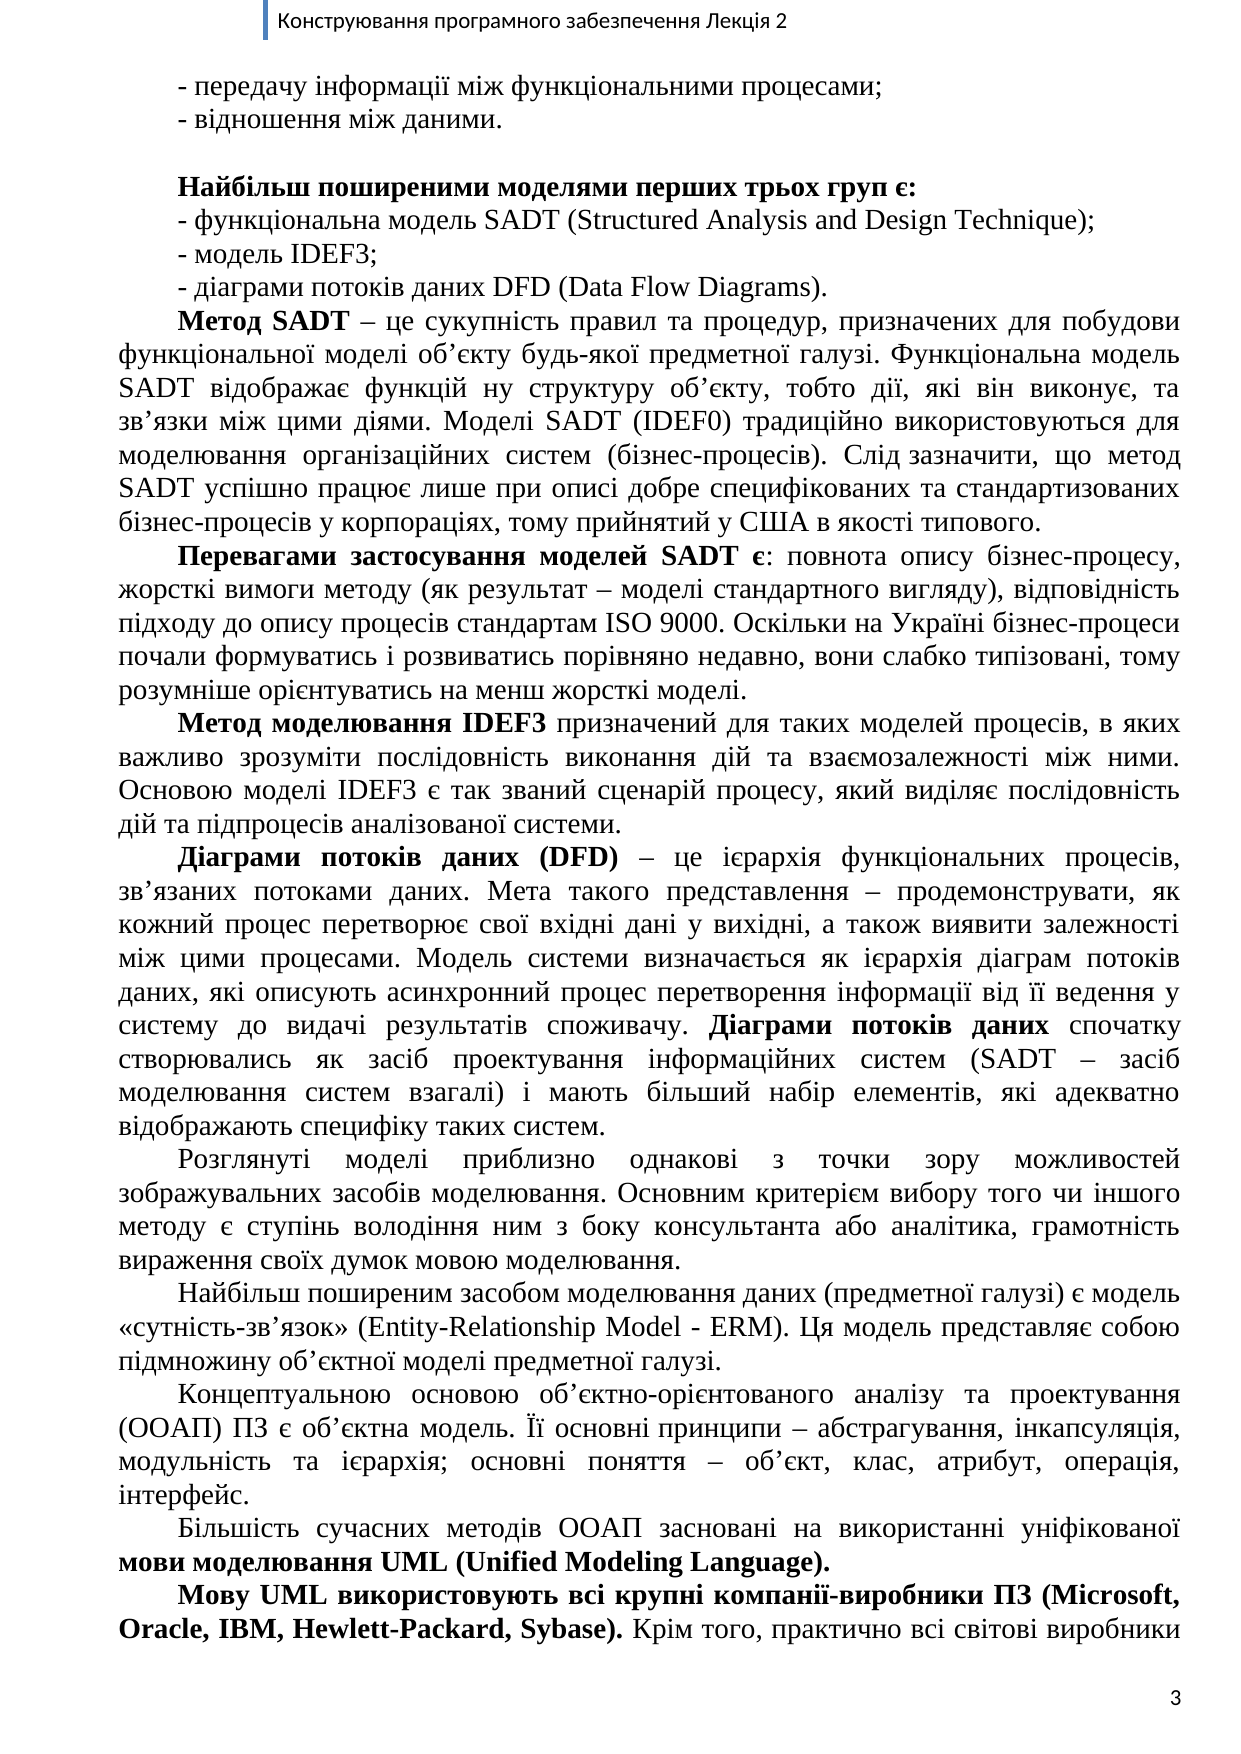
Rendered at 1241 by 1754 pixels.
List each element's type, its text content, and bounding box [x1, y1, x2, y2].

text Найбільш поширеним засобом моделювання даних (предметної галузі) є модель «сутність-зв’язок» (Entity-Relationship Model - ERМ). Ця модель представляє собою підмножину об’єктної моделі предметної галузі. [118, 1276, 1181, 1376]
text Концептуальною основою об’єктно-орієнтованого аналізу та проектування (ООАП) ПЗ є об’єктна модель. Її основні принципи – абстрагування, інкапсуляція, модульність та ієрархія; основні поняття – об’єкт, клас, атрибут, операція, інтерфейс. [118, 1376, 1181, 1510]
text Більшість сучасних методів ООАП засновані на використанні уніфікованої мови моделювання UML (Unified Modeling Language). [118, 1510, 1181, 1577]
text Метод моделювання IDEF3 призначений для таких моделей процесів, в яких важливо зрозуміти послідовність виконання дій та взаємозалежності між ними. Основою моделі IDEF3 є так званий сценарій процесу, який виділяє послідовність дій та підпроцесів аналізованої системи. [118, 705, 1181, 839]
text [118, 1577, 1181, 1644]
text Метод SADT – це сукупність правил та процедур, призначених для побудови функціональної моделі об’єкту будь-якої предметної галузі. Функціональна модель SADT відображає функцій ну структуру об’єкту, тобто дії, які він виконує, та зв’язки між цими діями. Моделі SADT (IDEF0) традиційно використовуються для моделювання організаційних систем (бізнес-процесів). Слід зазначити, що метод SADT успішно працює лише при описі добре специфікованих та стандартизованих бізнес-процесів у корпораціях, тому прийнятий у США в якості типового. [118, 303, 1181, 538]
text Розглянуті моделі приблизно однакові з точки зору можливостей зображувальних засобів моделювання. Основним критерієм вибору того чи іншого методу є ступінь володіння ним з боку консультанта або аналітика, грамотність вираження своїх думок мовою моделювання. [118, 1141, 1181, 1276]
text - передачу інформації між функціональними процесами; [118, 68, 1181, 102]
text - функціональна модель SADT (Structured Analysis and Design Technique); [118, 202, 1181, 236]
text Найбільш поширеними моделями перших трьох груп є: [118, 169, 1181, 202]
text Діаграми потоків даних (DFD) – це ієрархія функціональних процесів, зв’язаних потоками даних. Мета такого представлення – продемонструвати, як кожний процес перетворює свої вхідні дані у вихідні, а також виявити залежності між цими процесами. Модель системи визначається як ієрархія діаграм потоків даних, які описують асинхронний процес перетворення інформації від її ведення у систему до видачі результатів споживачу. Діаграми потоків даних спочатку створювались як засіб проектування інформаційних систем (SADT – засіб моделювання систем взагалі) і мають більший набір елементів, які адекватно відображають специфіку таких систем. [118, 839, 1181, 1141]
text Перевагами застосування моделей SADT є: повнота опису бізнес-процесу, жорсткі вимоги методу (як результат – моделі стандартного вигляду), відповідність підходу до опису процесів стандартам ISO 9000. Оскільки на Україні бізнес-процеси почали формуватись і розвиватись порівняно недавно, вони слабко типізовані, тому розумніше орієнтуватись на менш жорсткі моделі. [118, 538, 1181, 705]
text - відношення між даними. [118, 102, 1181, 135]
text - діаграми потоків даних DFD (Data Flow Diagrams). [118, 269, 1181, 303]
text - модель IDEF3; [118, 236, 1181, 269]
